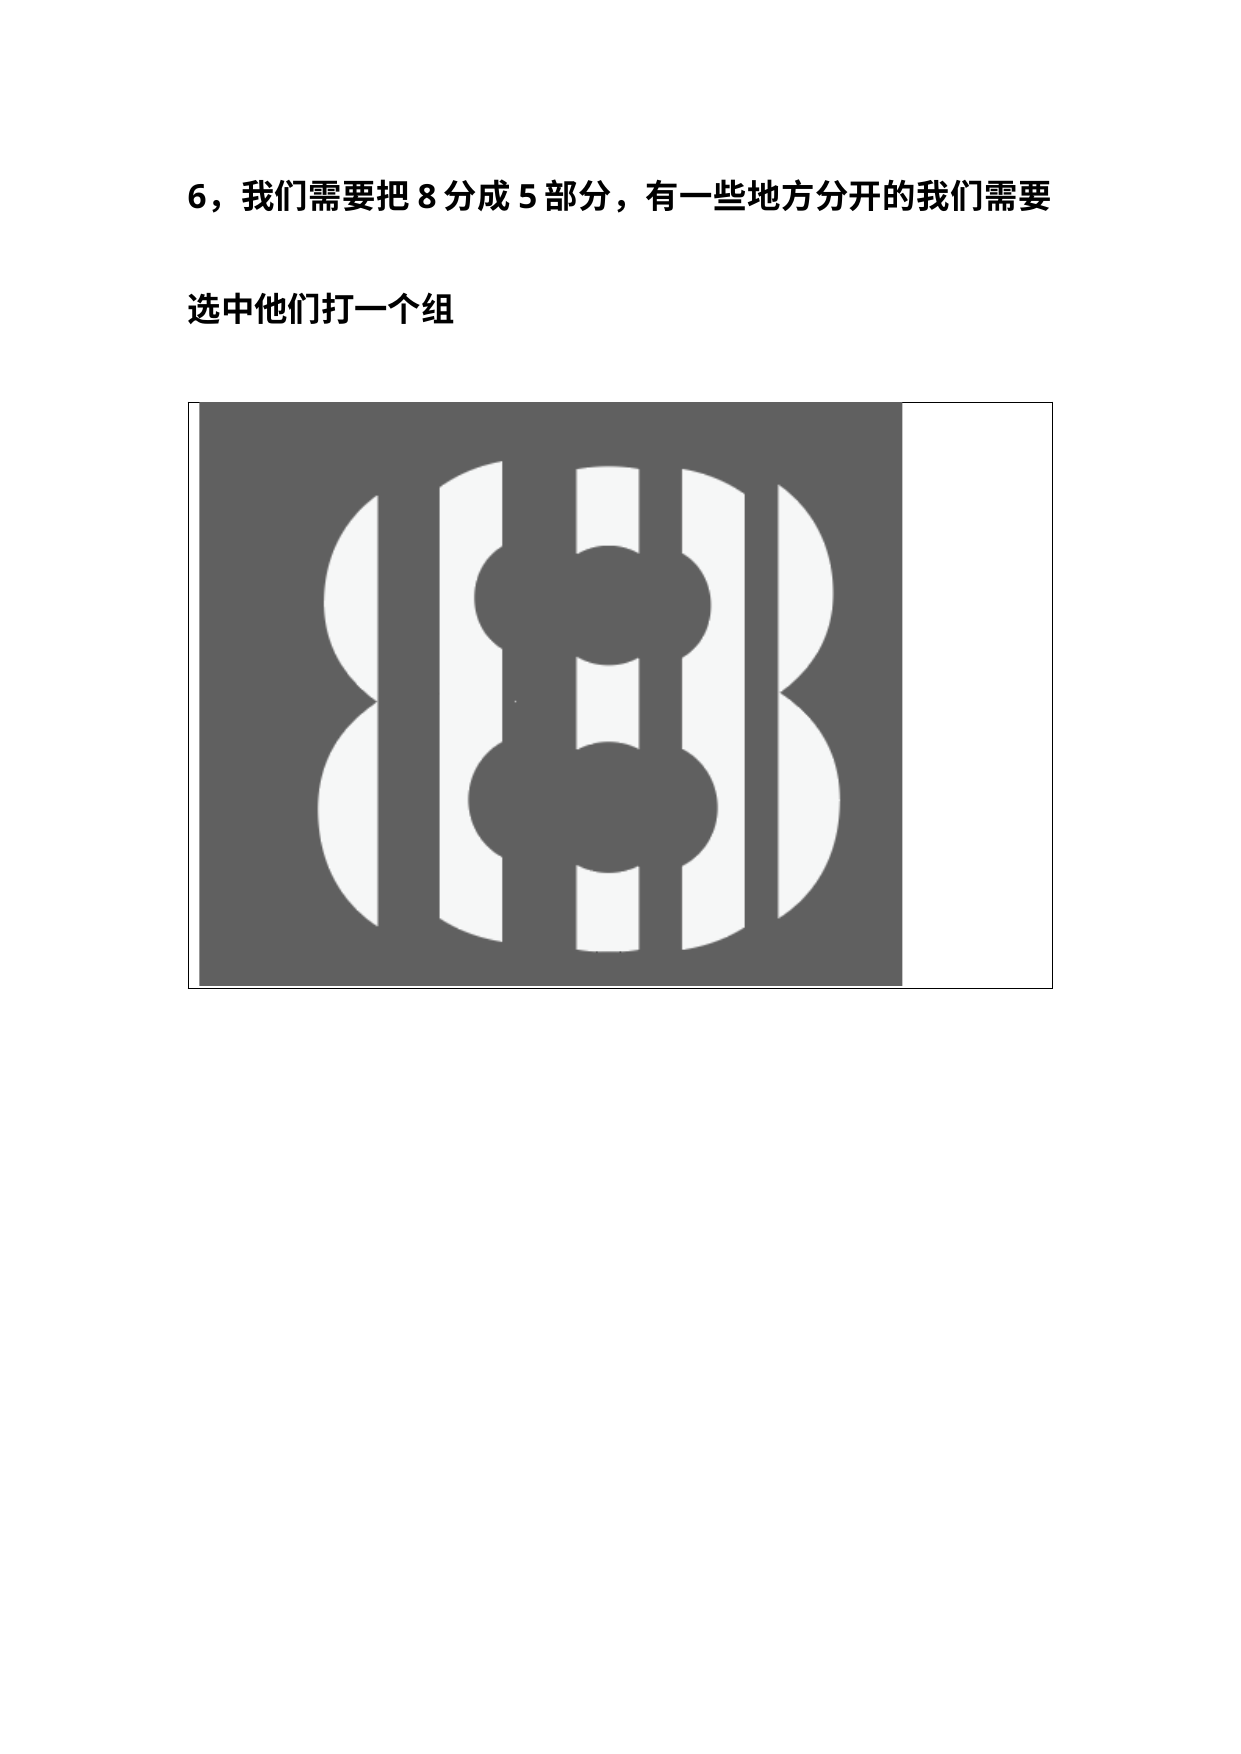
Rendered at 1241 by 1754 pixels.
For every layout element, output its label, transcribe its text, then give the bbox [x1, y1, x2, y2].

picture [199, 402, 903, 986]
table_header [189, 403, 1052, 988]
subtitle 6，我们需要把8分成5部分，有一些地方分开的我们需要选中他们打一个组 [187, 162, 1053, 339]
